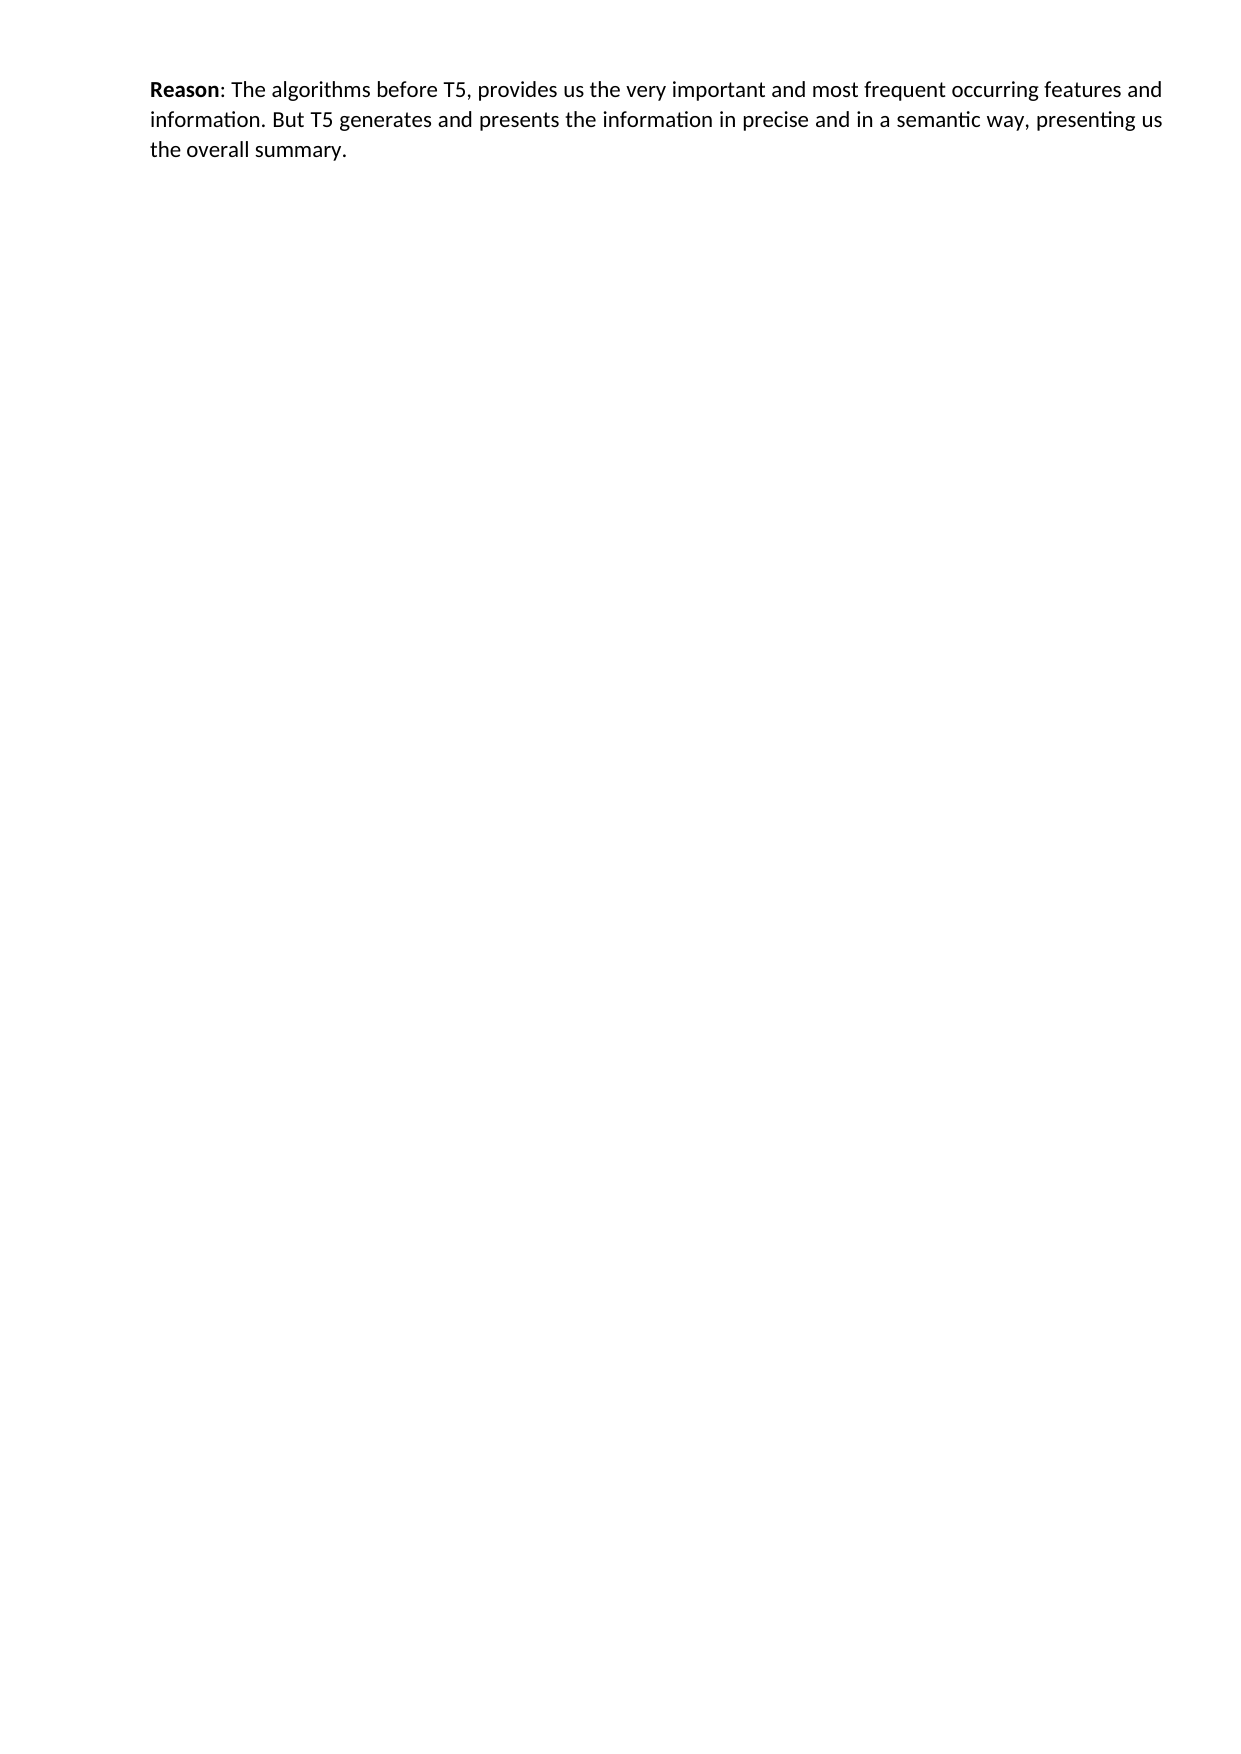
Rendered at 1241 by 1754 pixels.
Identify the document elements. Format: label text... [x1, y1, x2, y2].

text Reason: The algorithms before T5, provides us the very important and most frequent occurring features and information. But T5 generates and presents the information in precise and in a semantic way, presenting us the overall summary. [150, 75, 1165, 163]
